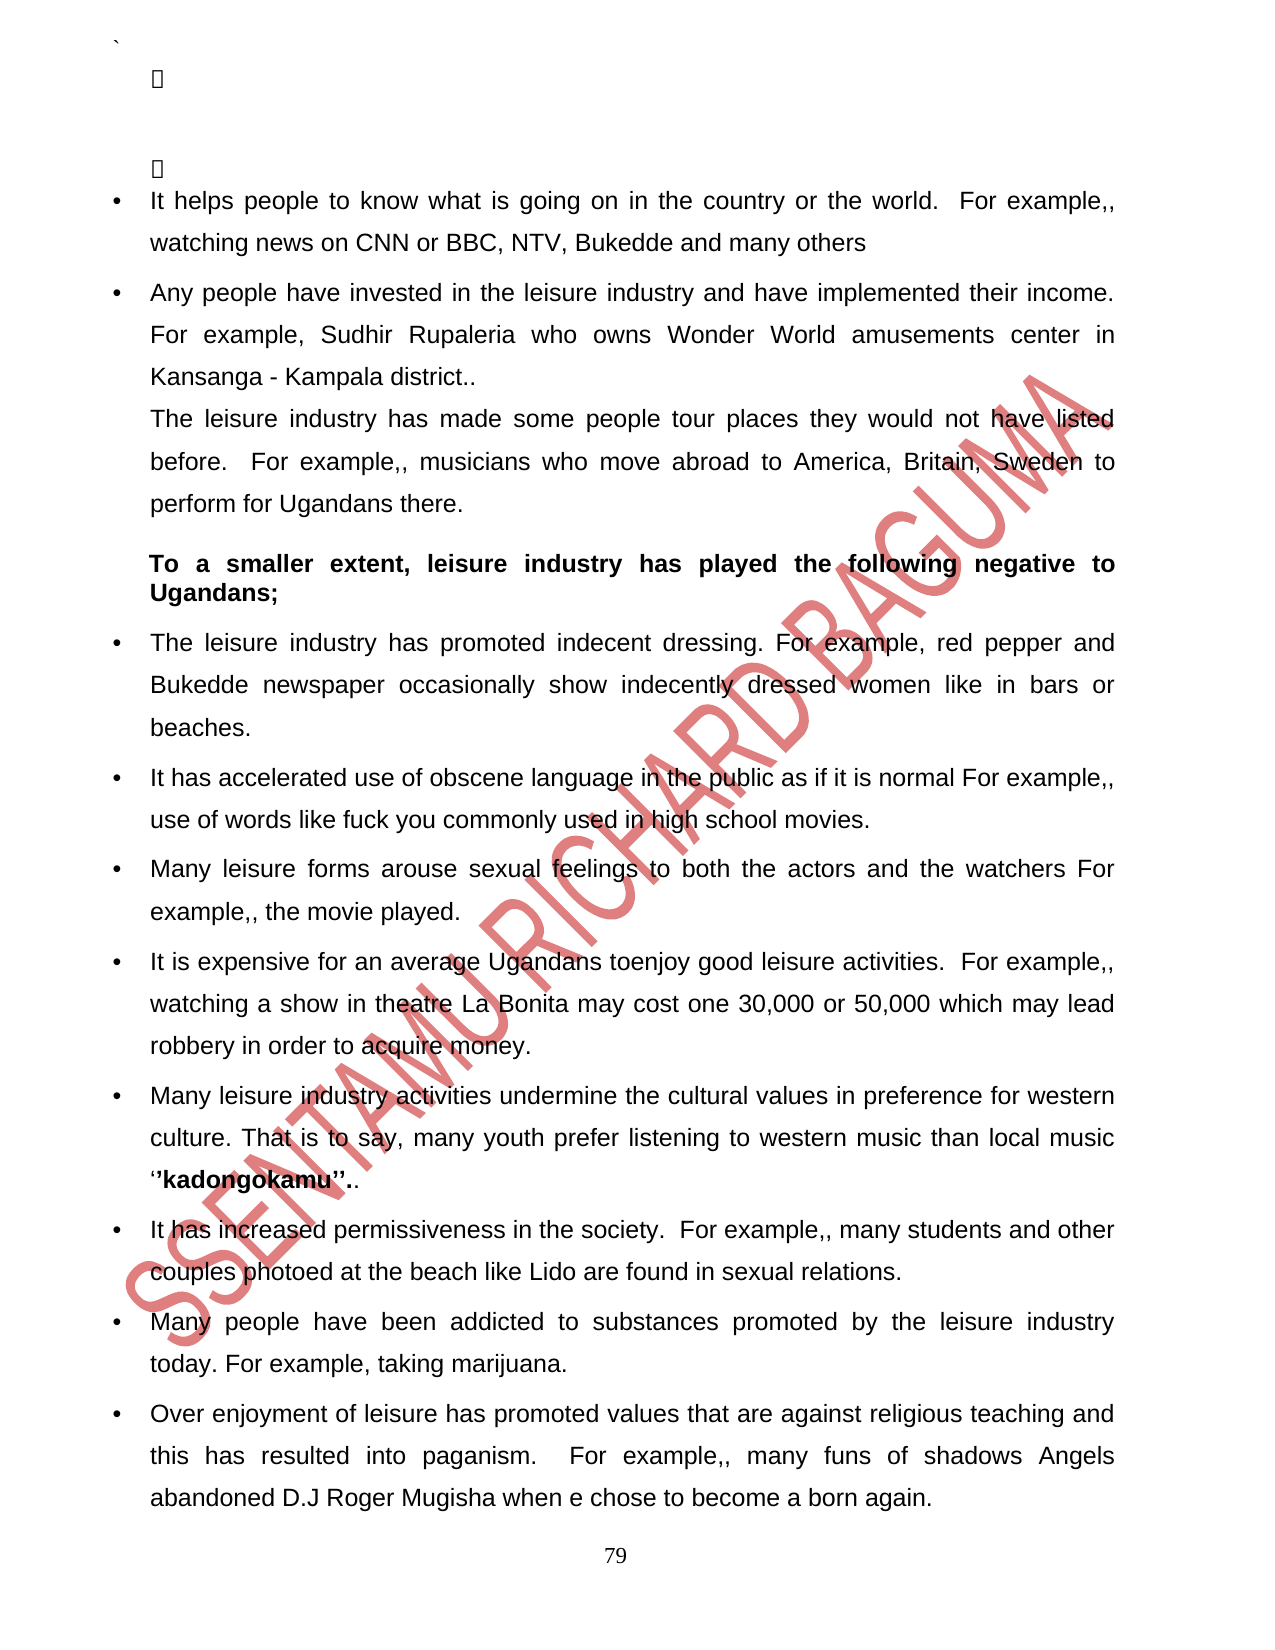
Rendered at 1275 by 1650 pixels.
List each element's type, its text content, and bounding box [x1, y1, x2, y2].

list Any people have invested in the leisure industry and have implemented their income. For example, Sudhir Rupaleria who owns Wonder World amusements center in Kansanga - Kampala district.. [112, 278, 1117, 391]
list Many leisure industry activities undermine the cultural values in preference for western culture. That is to say, many youth prefer listening to western music than local music ‘’kadongokamu’’.. [112, 1081, 1117, 1194]
list The leisure industry has promoted indecent dressing. For example, red pepper and Bukedde newspaper occasionally show indecently dressed women like in bars or beaches. [112, 628, 1117, 741]
list Over enjoyment of leisure has promoted values that are against religious teaching and this has resulted into paganism. For example,, many funs of shadows Angels abandoned D.J Roger Mugisha when e chose to become a born again. [112, 1399, 1117, 1512]
list It is expensive for an average Ugandans toenjoy good leisure activities. For example,, watching a show in theatre La Bonita may cost one 30,000 or 50,000 which may lead robbery in order to acquire money. [112, 946, 1117, 1059]
list Many leisure forms arouse sexual feelings to both the actors and the watchers For example,, the movie played. [112, 854, 1117, 925]
list It helps people to know what is going on in the country or the world. For example,, watching news on CNN or BBC, NTV, Bukedde and many others [112, 186, 1117, 257]
text To a smaller extent, leisure industry has played the following negative to Ugandans; [148, 549, 1117, 607]
text The leisure industry has made some people tour places they would not have listed before. For example,, musicians who move abroad to America, Britain, Sweden to perform for Ugandans there. [150, 404, 1117, 518]
list It has accelerated use of obscene language in the public as if it is normal For example,, use of words like fuck you commonly used in high school movies. [112, 762, 1117, 833]
list Many people have been addicted to substances promoted by the leisure industry today. For example, taking marijuana. [112, 1307, 1117, 1378]
list It has increased permissiveness in the society. For example,, many students and other couples photoed at the beach like Lido are found in sexual relations. [112, 1215, 1117, 1286]
